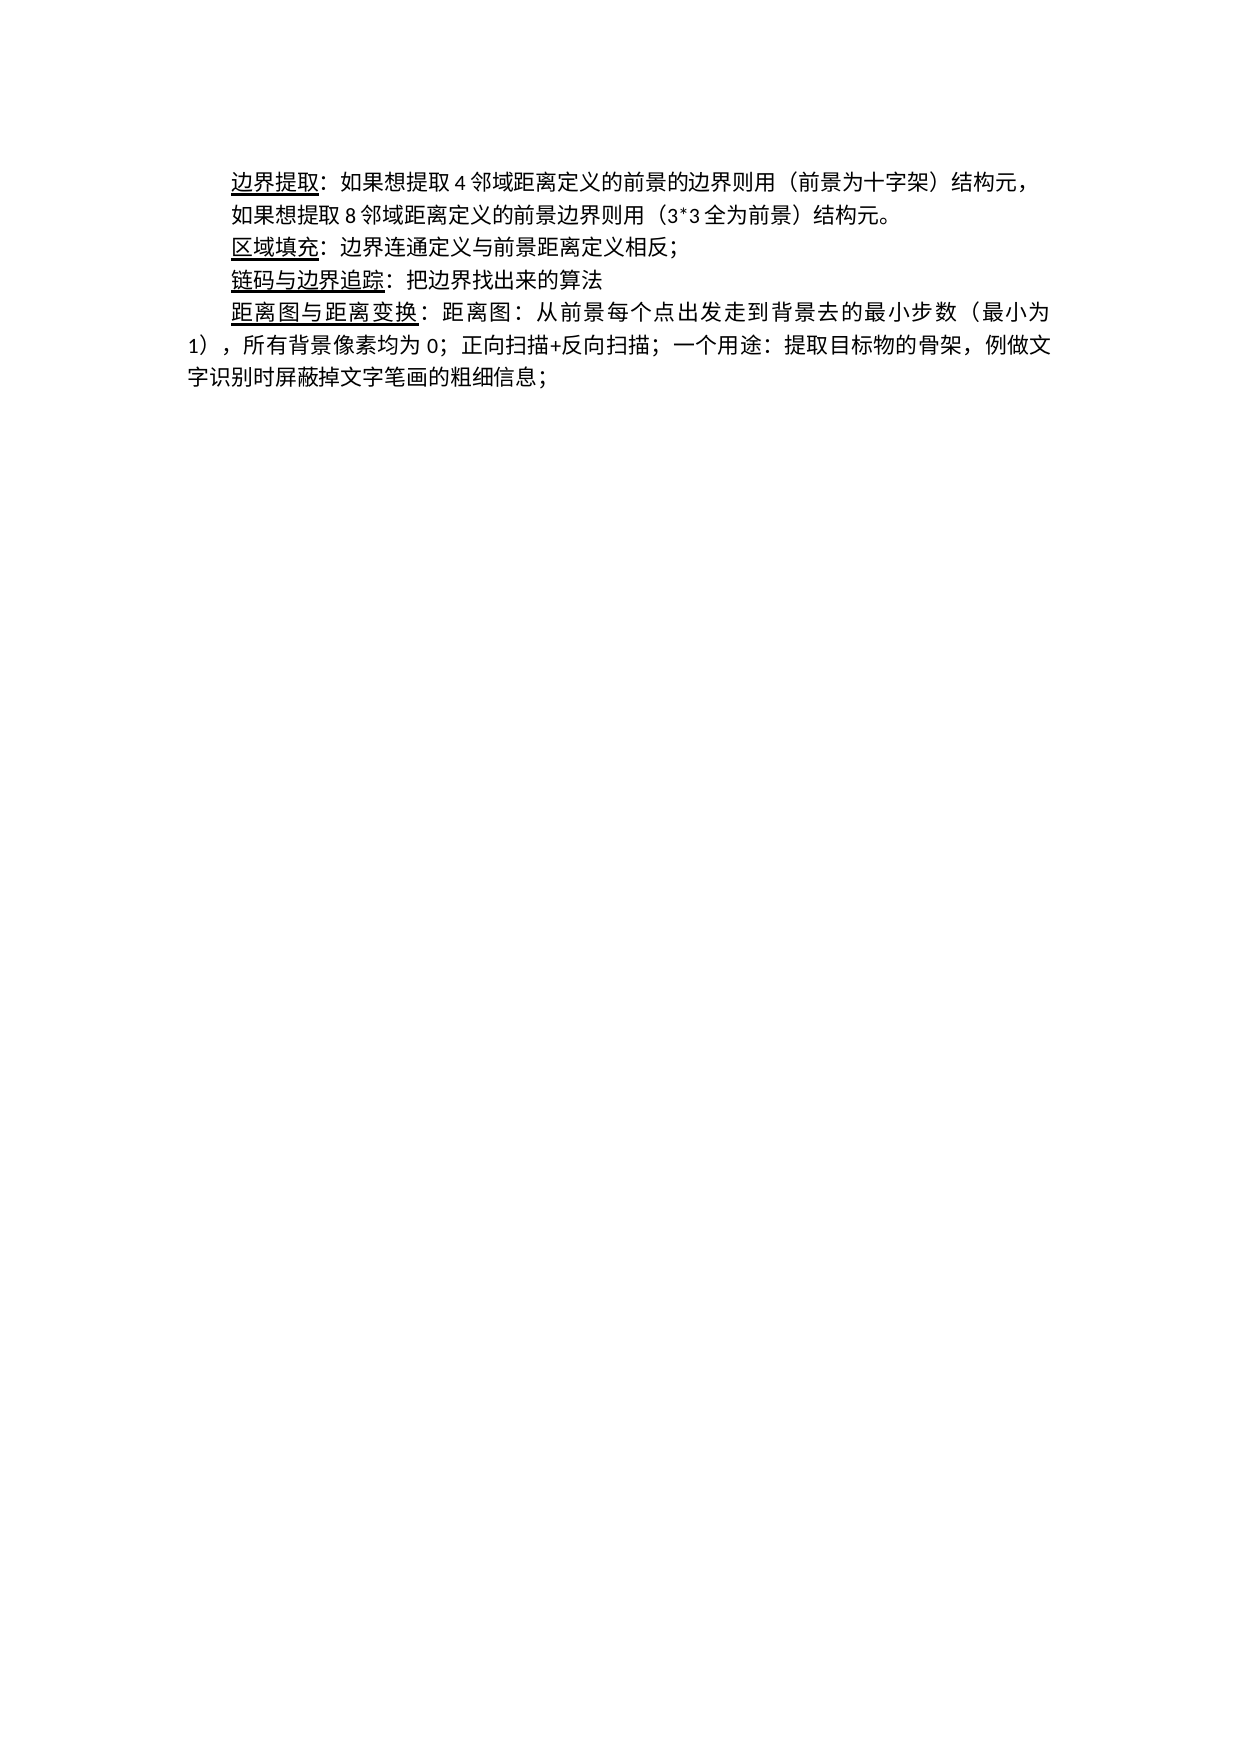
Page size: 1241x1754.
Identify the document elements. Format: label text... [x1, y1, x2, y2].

list 区域填充：边界连通定义与前景距离定义相反； [187, 230, 1053, 262]
list 链码与边界追踪：把边界找出来的算法 [187, 262, 1053, 295]
list 距离图与距离变换：距离图：从前景每个点出发走到背景去的最小步数（最小为1），所有背景像素均为0；正向扫描+反向扫描；一个用途：提取目标物的骨架，例做文字识别时屏蔽掉文字笔画的粗细信息； [187, 295, 1053, 392]
list 边界提取：如果想提取4邻域距离定义的前景的边界则用（前景为十字架）结构元， [187, 165, 1053, 197]
list 如果想提取8邻域距离定义的前景边界则用（3*3全为前景）结构元。 [187, 197, 1053, 230]
